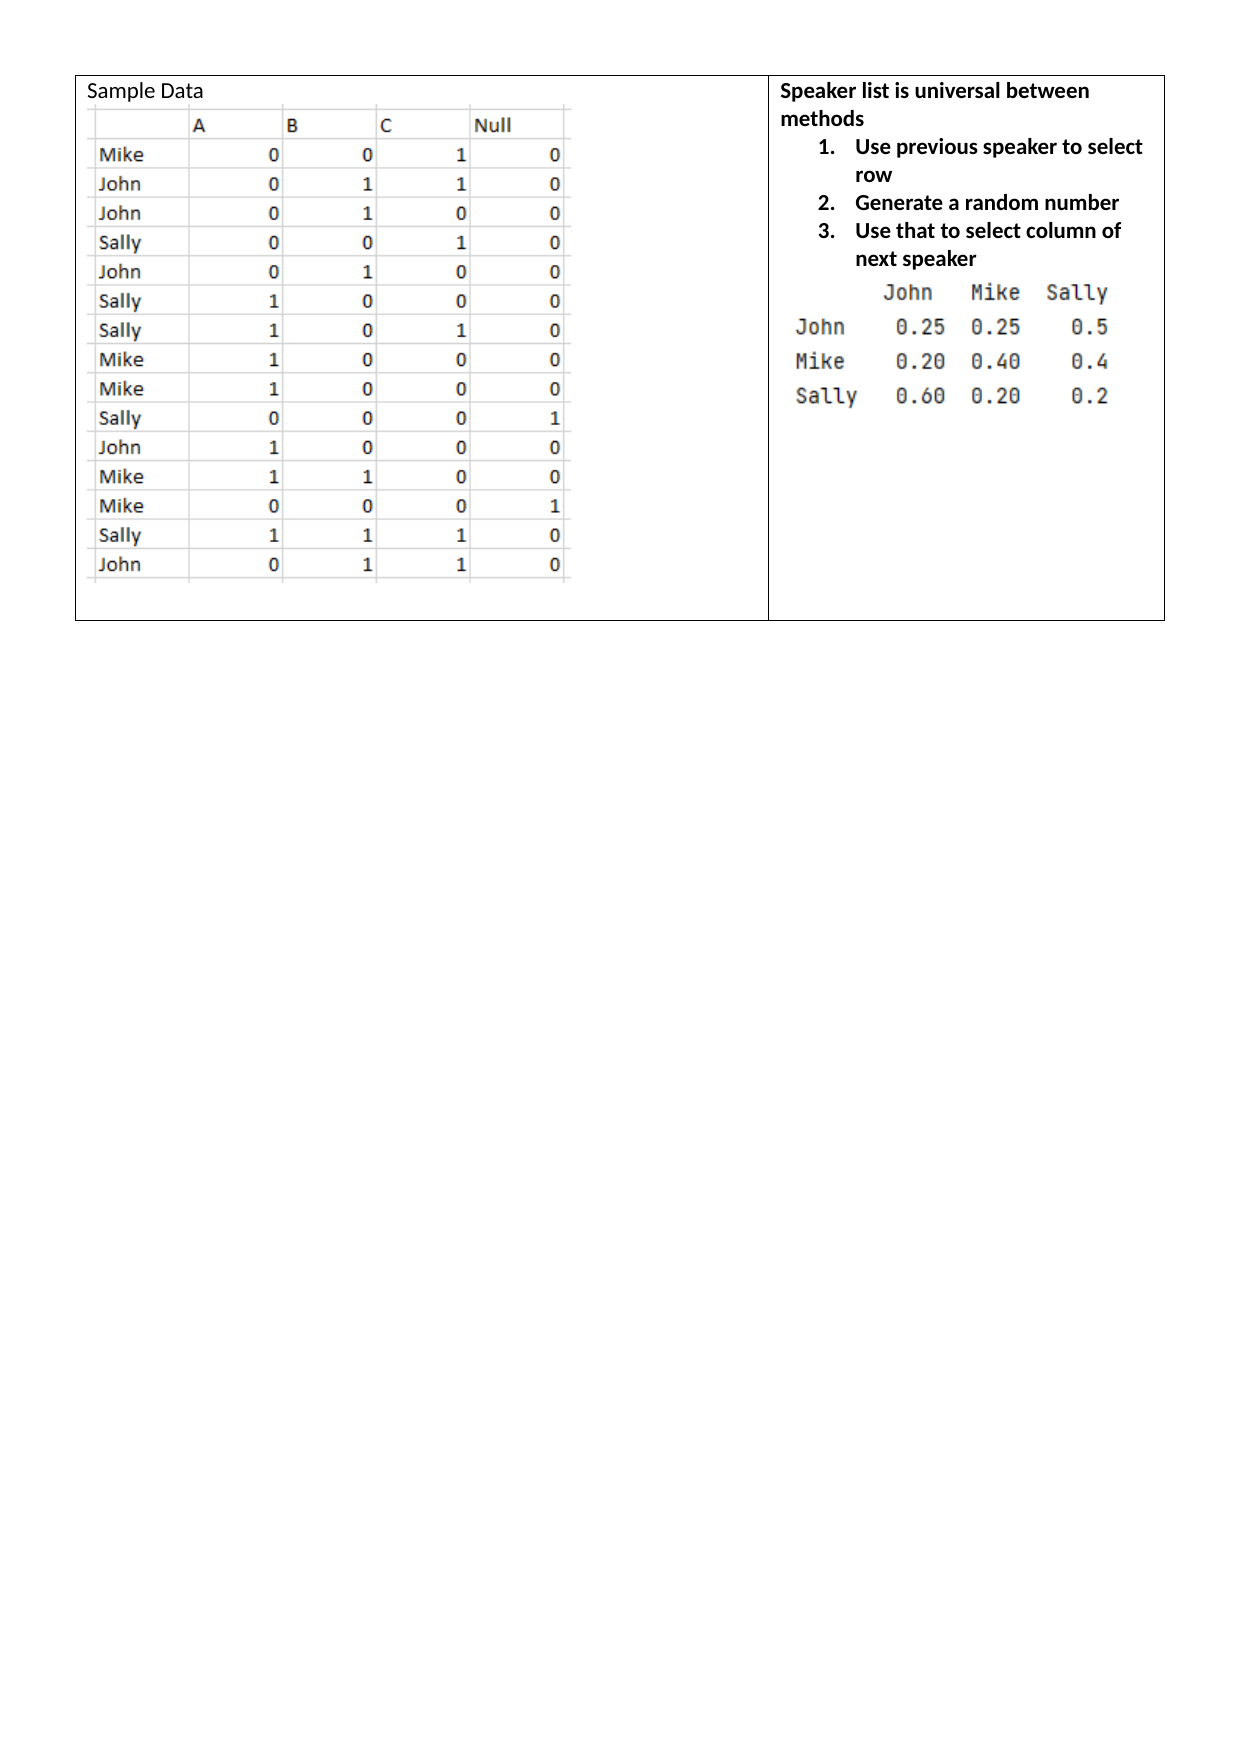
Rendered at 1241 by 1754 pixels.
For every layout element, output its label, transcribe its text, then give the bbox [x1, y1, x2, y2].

picture [86, 104, 572, 583]
picture [780, 272, 1123, 413]
table_header Sample Data [76, 76, 768, 620]
table_header Speaker list is universal between methods Use previous speaker to select row Generate a random number Use that to select column of next speaker [769, 76, 1164, 620]
